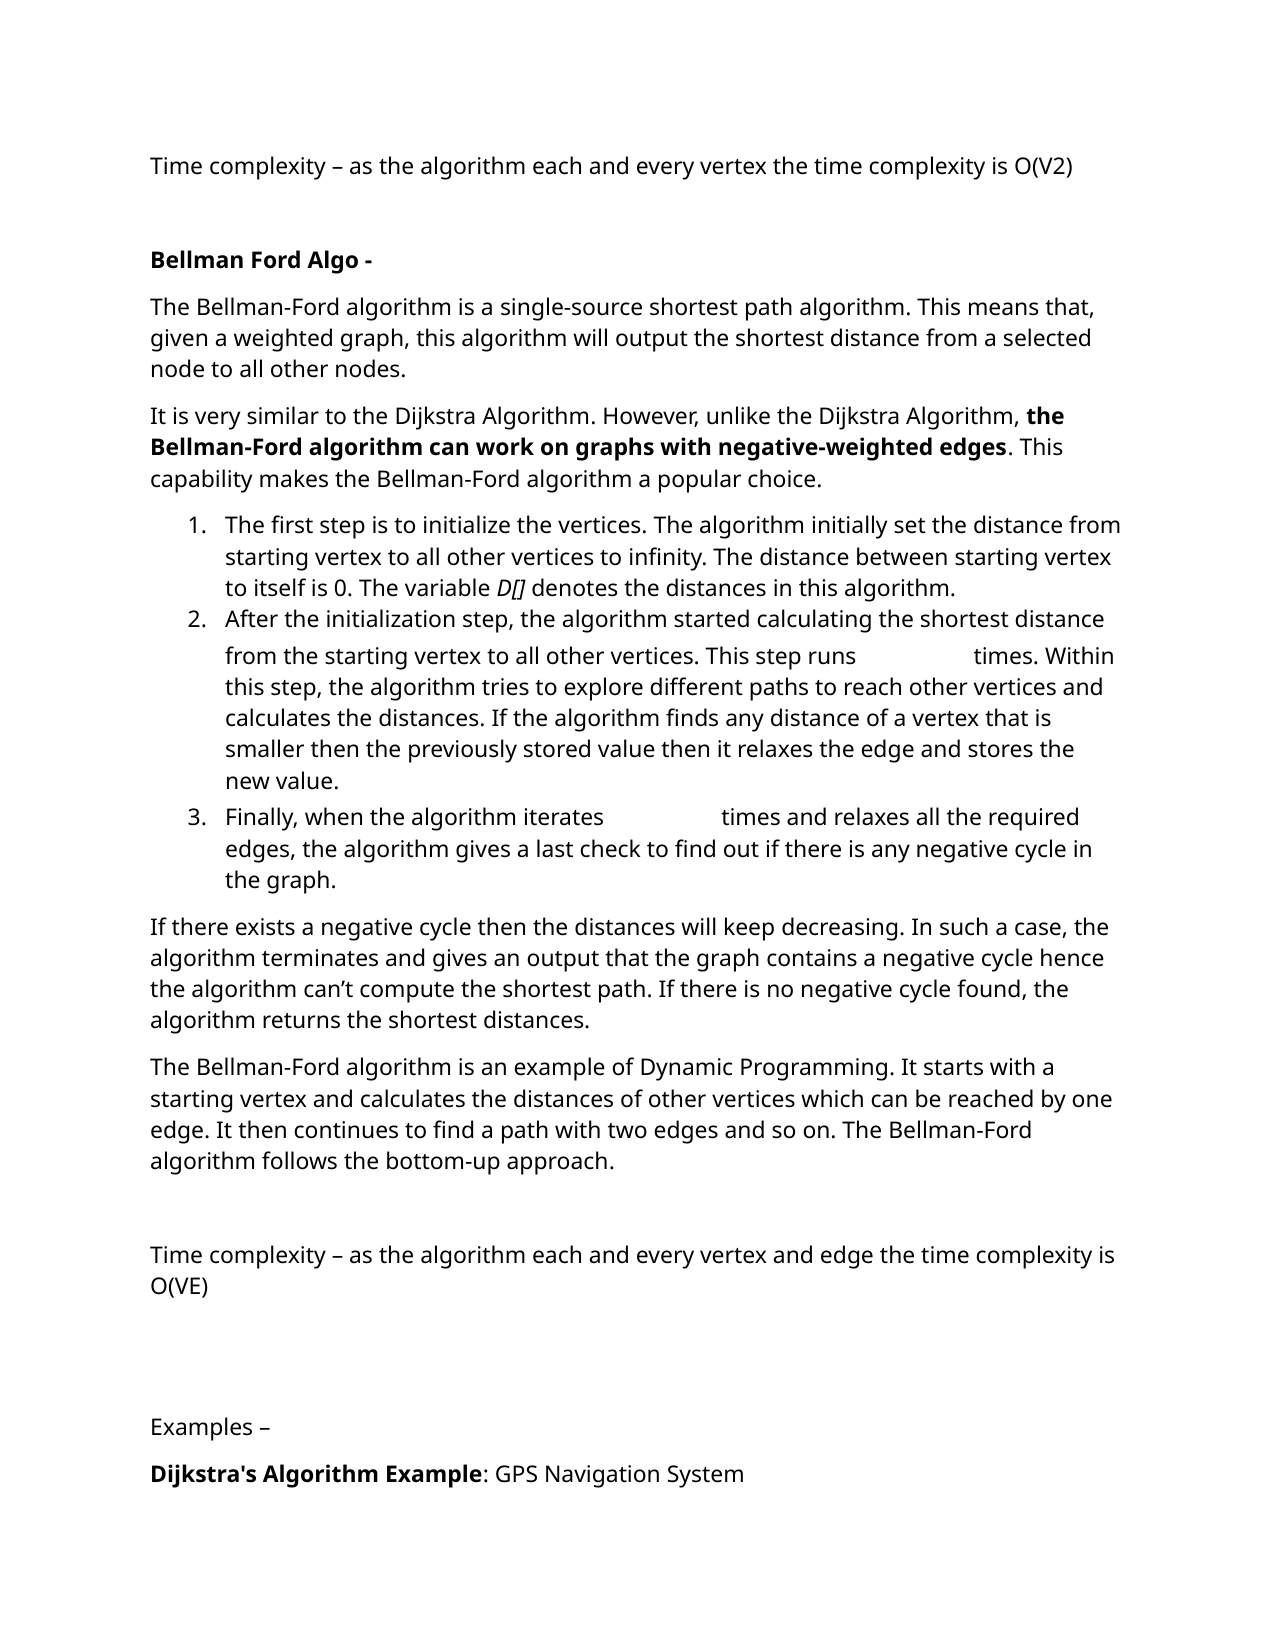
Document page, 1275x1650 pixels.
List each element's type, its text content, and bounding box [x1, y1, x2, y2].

text It is very similar to the Dijkstra Algorithm. However, unlike the Dijkstra Algorithm, the Bellman-Ford algorithm can work on graphs with negative-weighted edges. This capability makes the Bellman-Ford algorithm a popular choice. [150, 400, 1125, 494]
text Time complexity – as the algorithm each and every vertex the time complexity is O(V2) [150, 150, 1125, 181]
text If there exists a negative cycle then the distances will keep decreasing. In such a case, the algorithm terminates and gives an output that the graph contains a negative cycle hence the algorithm can’t compute the shortest path. If there is no negative cycle found, the algorithm returns the shortest distances. [150, 911, 1125, 1036]
text Time complexity – as the algorithm each and every vertex and edge the time complexity is O(VE) [150, 1239, 1125, 1301]
list Finally, when the algorithm iterates times and relaxes all the required edges, the algorithm gives a last check to find out if there is any negative cycle in the graph. [187, 796, 1125, 895]
text Bellman Ford Algo - [150, 244, 1125, 275]
text Dijkstra's Algorithm Example: GPS Navigation System [150, 1457, 1125, 1489]
text Examples – [150, 1411, 1125, 1442]
text The Bellman-Ford algorithm is an example of Dynamic Programming. It starts with a starting vertex and calculates the distances of other vertices which can be reached by one edge. It then continues to find a path with two edges and so on. The Bellman-Ford algorithm follows the bottom-up approach. [150, 1051, 1125, 1176]
list After the initialization step, the algorithm started calculating the shortest distance from the starting vertex to all other vertices. This step runs times. Within this step, the algorithm tries to explore different paths to reach other vertices and calculates the distances. If the algorithm finds any distance of a vertex that is smaller then the previously stored value then it relaxes the edge and stores the new value. [187, 603, 1125, 796]
text The Bellman-Ford algorithm is a single-source shortest path algorithm. This means that, given a weighted graph, this algorithm will output the shortest distance from a selected node to all other nodes. [150, 291, 1125, 384]
list The first step is to initialize the vertices. The algorithm initially set the distance from starting vertex to all other vertices to infinity. The distance between starting vertex to itself is 0. The variable D[] denotes the distances in this algorithm. [187, 509, 1125, 603]
